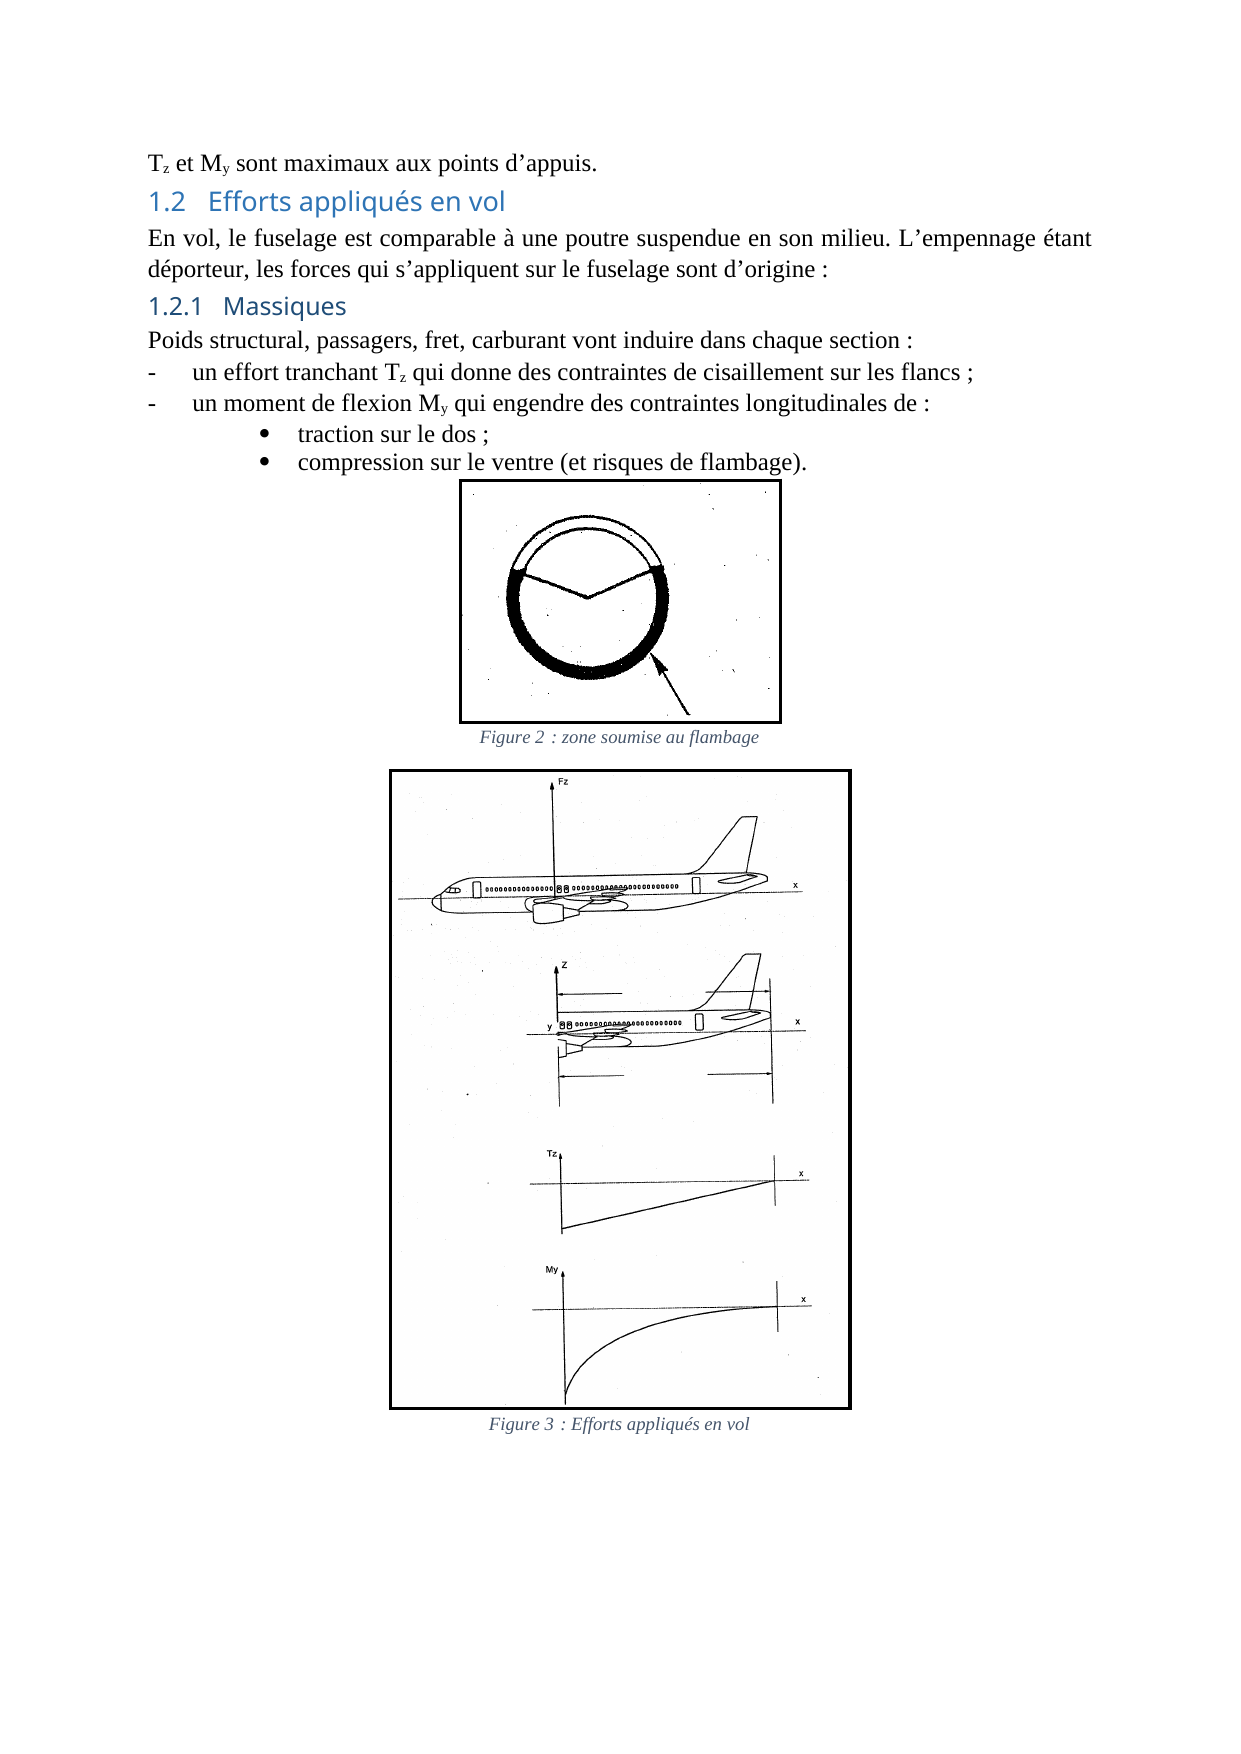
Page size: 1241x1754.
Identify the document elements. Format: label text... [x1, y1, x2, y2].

subtitle Efforts appliqués en vol [148, 183, 1093, 220]
text En vol, le fuselage est comparable à une poutre suspendue en son milieu. L’empennage étant déporteur, les forces qui s’appliquent sur le fuselage sont d’origine : [148, 223, 1093, 282]
text un effort tranchant Tz qui donne des contraintes de cisaillement sur les flancs ; [148, 357, 1093, 385]
text Tz et My sont maximaux aux points d’appuis. [148, 148, 1093, 176]
text traction sur le dos ; [260, 419, 1093, 447]
subtitle Massiques [148, 289, 1093, 323]
text Poids structural, passagers, fret, carburant vont induire dans chaque section : [148, 326, 1093, 354]
list compression sur le ventre (et risques de flambage). [260, 447, 1093, 476]
text un moment de flexion My qui engendre des contraintes longitudinales de : [148, 388, 1093, 416]
